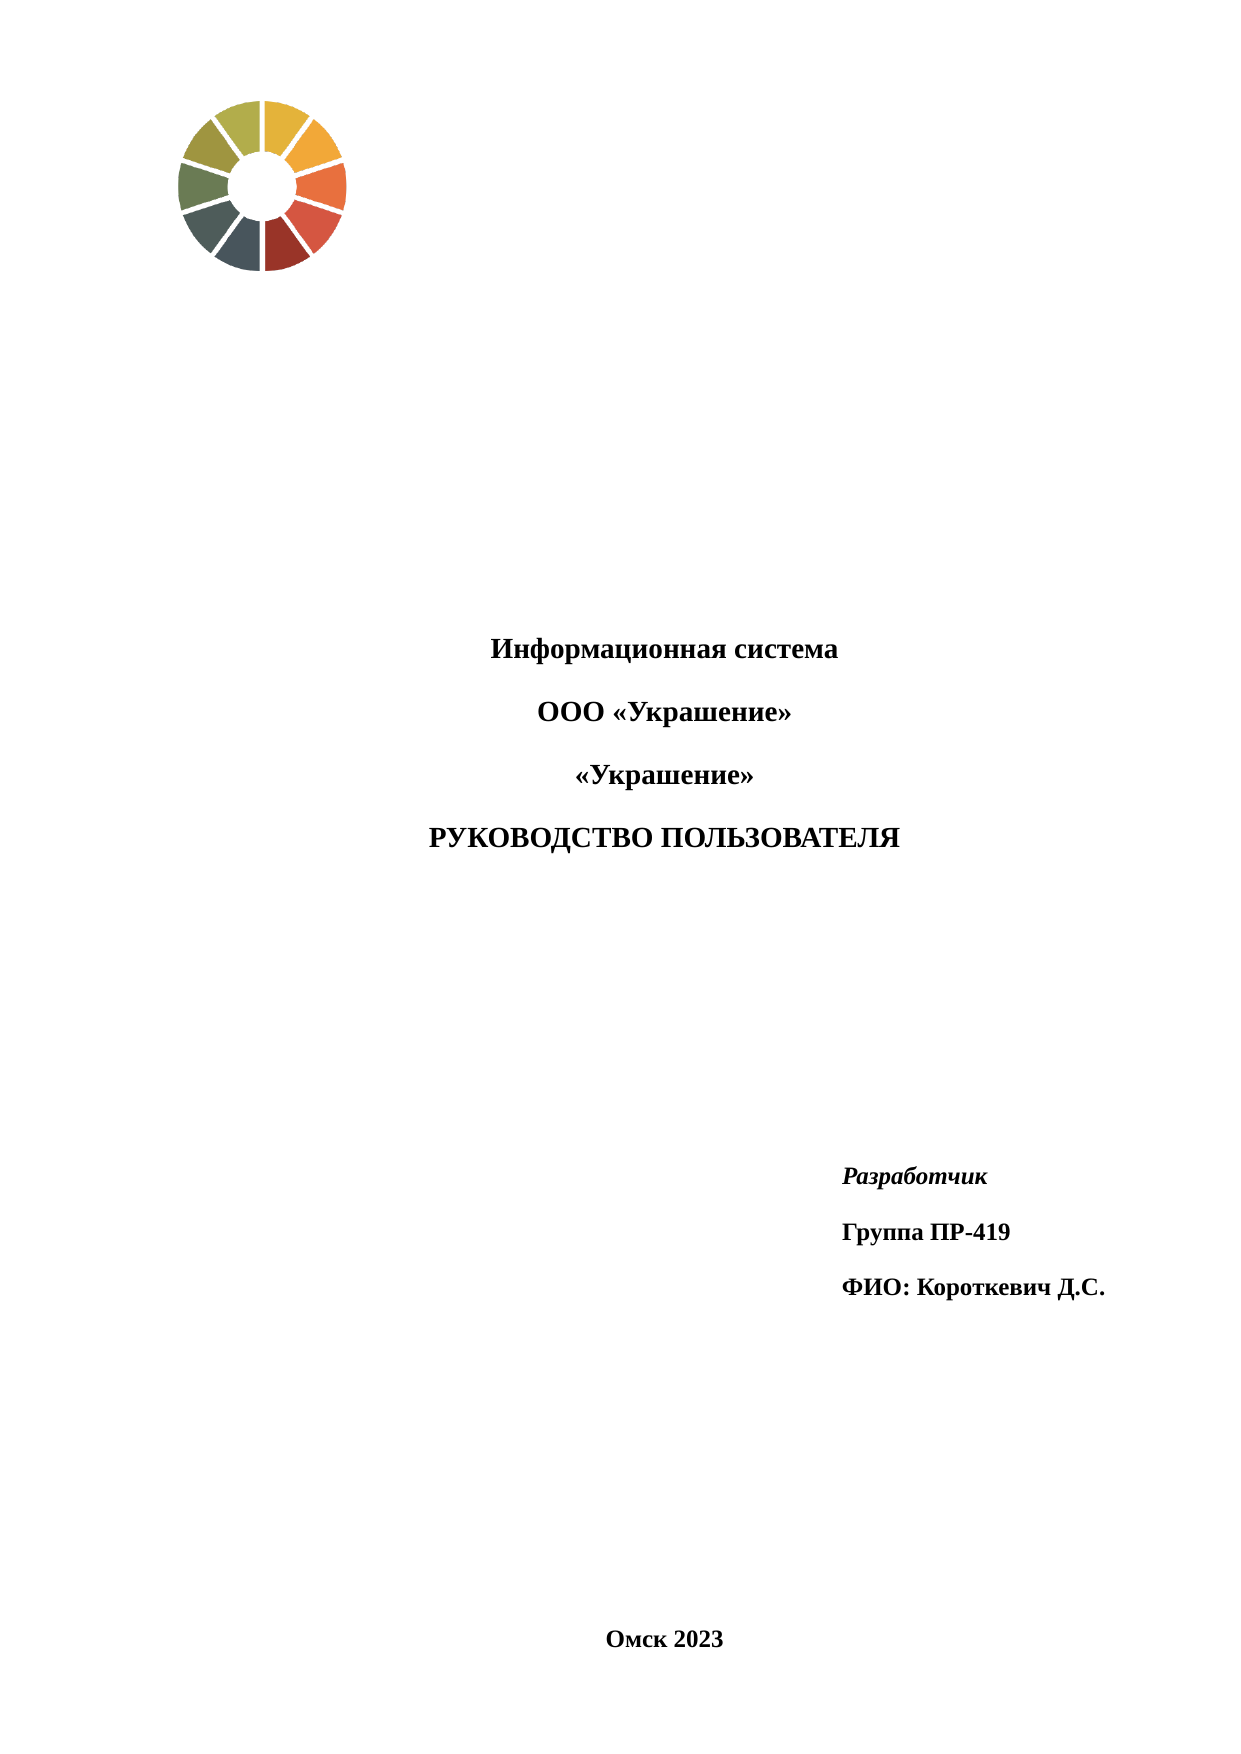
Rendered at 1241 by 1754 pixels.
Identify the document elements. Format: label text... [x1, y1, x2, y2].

text Группа ПР-419 [827, 1217, 1152, 1245]
text ООО «Украшение» [177, 694, 1152, 728]
text РУКОВОДСТВО ПОЛЬЗОВАТЕЛЯ [177, 820, 1152, 853]
text «Украшение» [177, 757, 1152, 791]
text Информационная система [177, 632, 1152, 665]
text ФИО: Короткевич Д.С. [827, 1272, 1152, 1301]
picture [177, 101, 347, 271]
text Разработчик [827, 1161, 1152, 1190]
